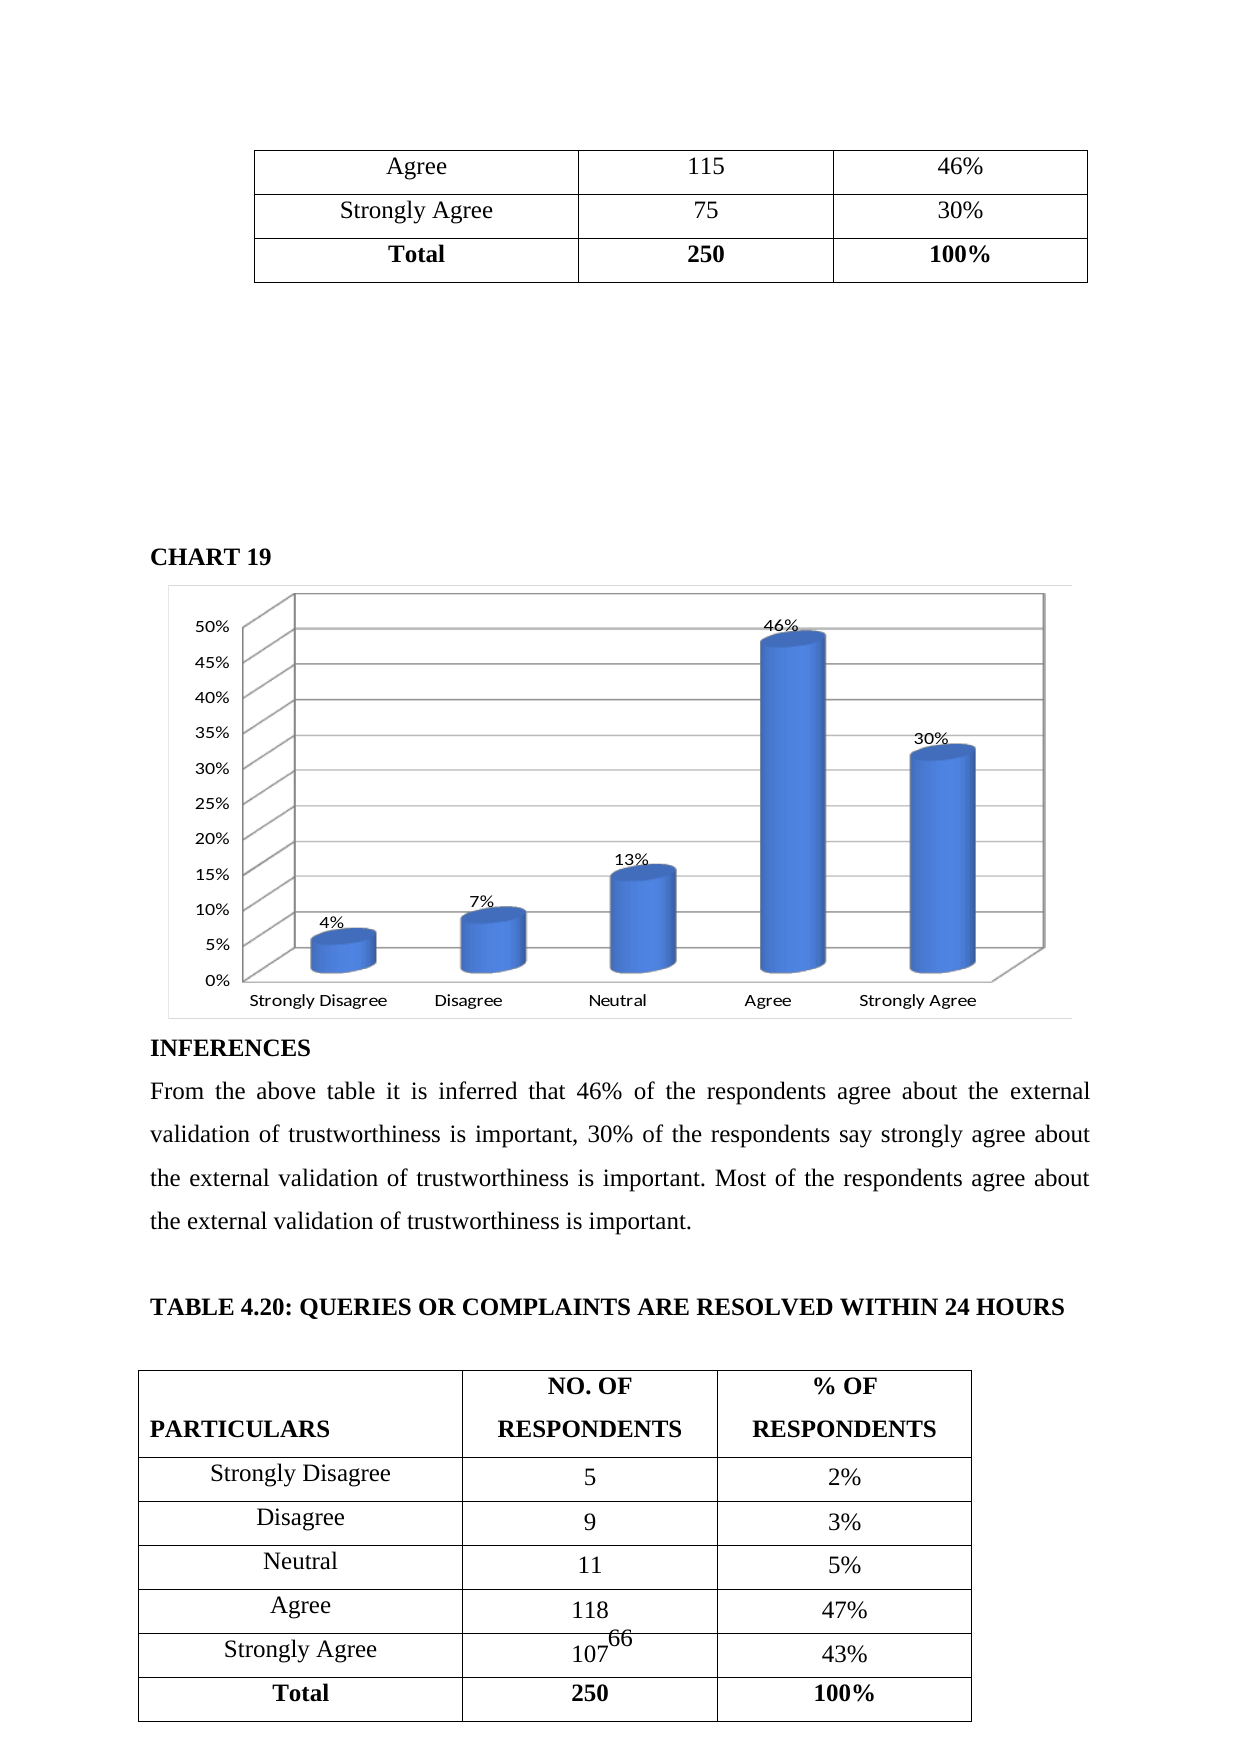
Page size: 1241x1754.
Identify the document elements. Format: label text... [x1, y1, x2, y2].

table_cell Agree [139, 1590, 462, 1633]
table_cell Total [255, 239, 578, 282]
text CHART 19 [150, 542, 1090, 571]
table_cell 100% [834, 239, 1087, 282]
table_cell Strongly Agree [139, 1634, 462, 1677]
table_cell 43% [718, 1634, 971, 1677]
table_cell 3% [718, 1502, 971, 1545]
table_cell 11 [463, 1546, 717, 1589]
table_cell 107 [463, 1634, 717, 1677]
table_header NO. OF RESPONDENTS [463, 1371, 717, 1457]
table_cell 115 [579, 151, 833, 194]
table_header PARTICULARS [139, 1371, 462, 1457]
table_cell 5 [463, 1458, 717, 1501]
table_header % OF RESPONDENTS [718, 1371, 971, 1457]
table_cell 250 [463, 1678, 717, 1721]
table_cell Strongly Agree [255, 195, 578, 238]
table_cell 118 [463, 1590, 717, 1633]
table_cell 47% [718, 1590, 971, 1633]
table_cell Disagree [139, 1502, 462, 1545]
table_cell Strongly Disagree [139, 1458, 462, 1501]
table_cell 2% [718, 1458, 971, 1501]
table_cell 30% [834, 195, 1087, 238]
text From the above table it is inferred that 46% of the respondents agree about the external validation of trustworthiness is important, 30% of the respondents say strongly agree about the external validation of trustworthiness is important. Most of the respondents agree about the external validation of trustworthiness is important. [150, 1076, 1090, 1234]
text INFERENCES [150, 1033, 1090, 1062]
text TABLE 4.20: QUERIES OR COMPLAINTS ARE RESOLVED WITHIN 24 HOURS [150, 1292, 1090, 1321]
table_cell 250 [579, 239, 833, 282]
table_cell 100% [718, 1678, 971, 1721]
table_cell Neutral [139, 1546, 462, 1589]
table_cell Total [139, 1678, 462, 1721]
table_cell 75 [579, 195, 833, 238]
table_cell 5% [718, 1546, 971, 1589]
table_cell 46% [834, 151, 1087, 194]
table_cell 9 [463, 1502, 717, 1545]
table_cell Agree [255, 151, 578, 194]
